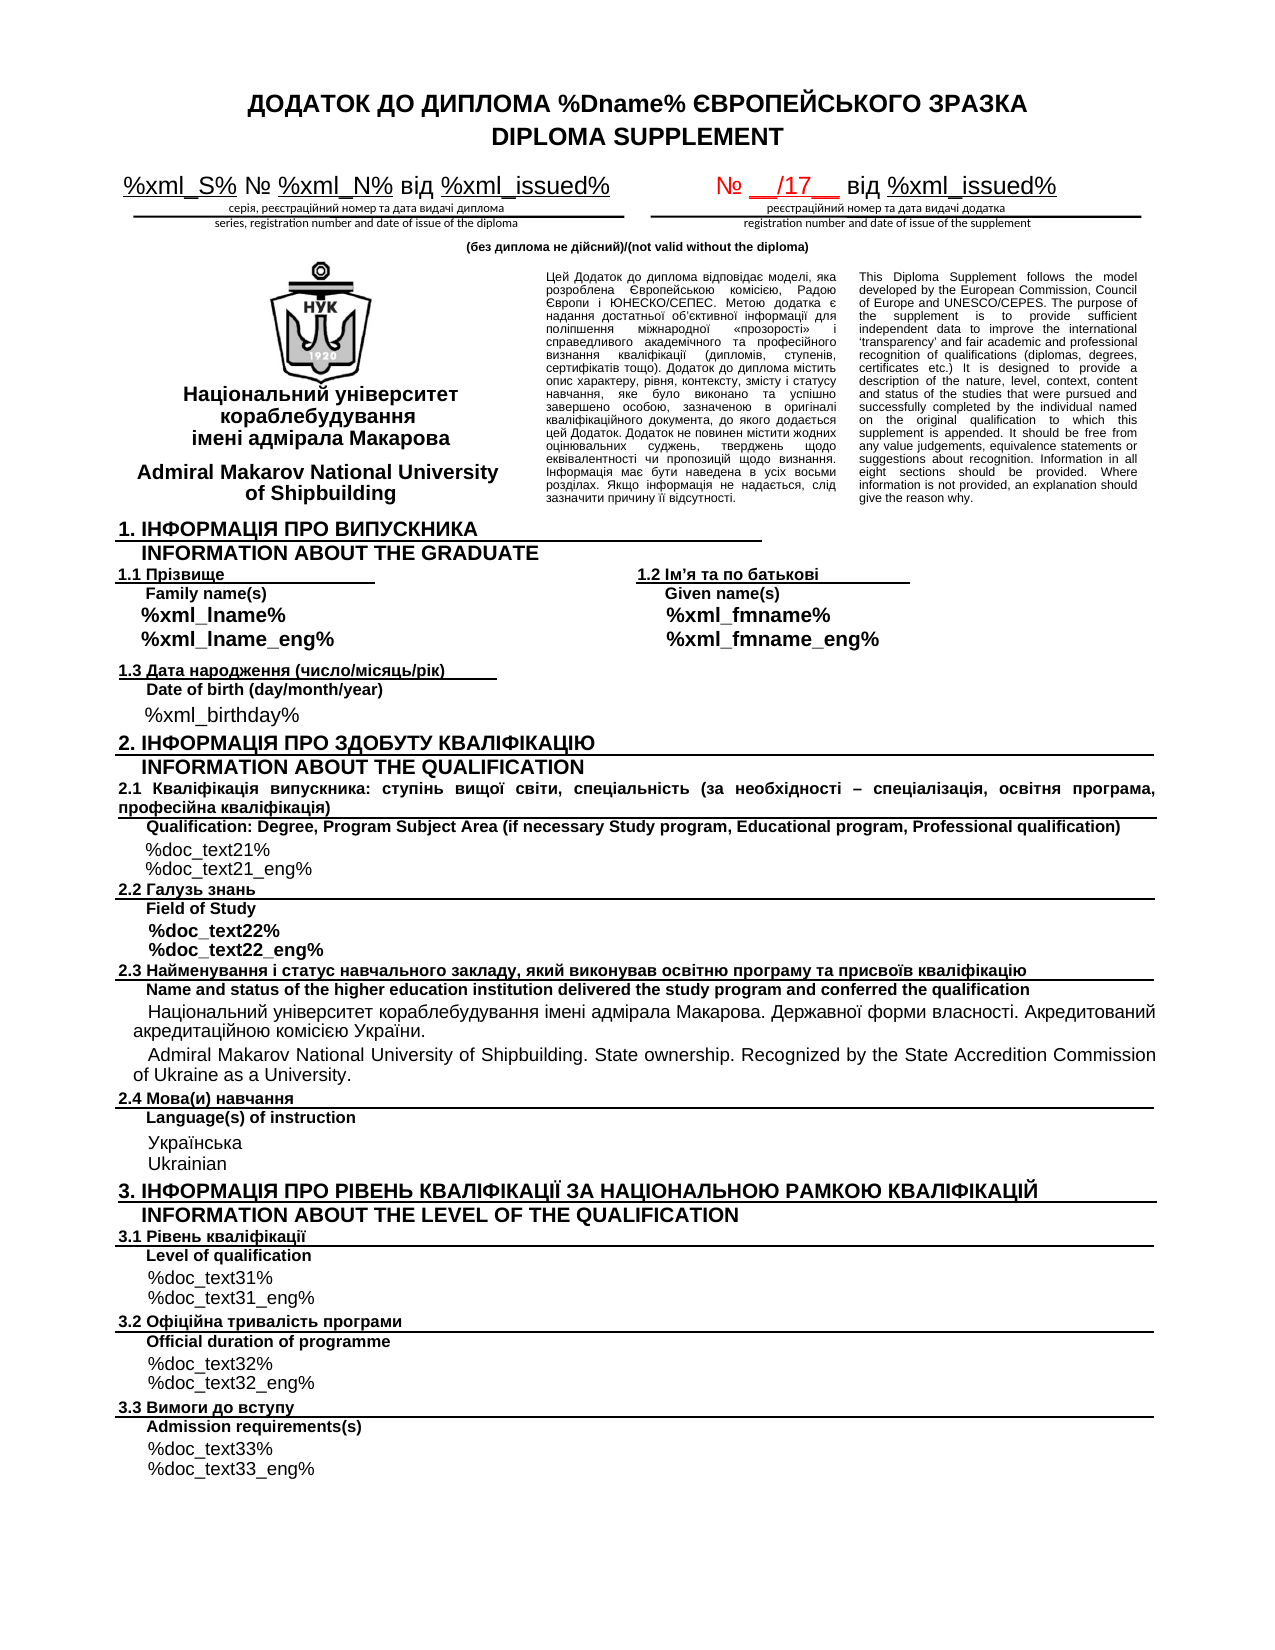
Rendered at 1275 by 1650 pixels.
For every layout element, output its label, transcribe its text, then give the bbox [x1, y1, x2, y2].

text Національний університет кораблебудування імені адмірала Макарова. Державної форми власності. Акредитований акредитаційною комісією України. [133, 1003, 1157, 1042]
table_header Національний університет кораблебудування імені адмірала Макарова Admiral Makarov National University of Shipbuilding [107, 258, 534, 517]
text 3.2 Офіційна тривалість програми [118, 1312, 1157, 1331]
text %xml_birthday% [118, 703, 1157, 727]
text 2.4 Мова(и) навчання [118, 1089, 1157, 1108]
text Українська [133, 1132, 1157, 1153]
text 1. ІНФОРМАЦІЯ ПРО ВИПУСКНИКА [118, 517, 1157, 541]
text INFORMATION ABOUT THE QUALIFICATION [118, 755, 1157, 779]
text %doc_text31_eng% [133, 1289, 1157, 1308]
text Admiral of Shipbuilding. State ownership. Recognized by the State Accredition Commission of Ukraine as a University. [133, 1046, 1157, 1085]
text INFORMATION ABOUT THE GRADUATE [118, 541, 1157, 565]
text Official duration of programme [118, 1331, 1157, 1351]
text %doc_text22% [118, 922, 1157, 941]
text Qualification: Degree, Program Subject Area (if necessary Study program, Educational program, Professional qualification) [118, 819, 1157, 836]
text Name and status of the higher education institution delivered the study program and conferred the qualification [118, 980, 1157, 999]
text 2.3 Найменування і статус навчального закладу, який виконував освітню програму та присвоїв кваліфікацію [118, 961, 1157, 980]
text Language(s) of instruction [118, 1108, 1157, 1127]
text %doc_text32% [133, 1355, 1157, 1374]
text %doc_text33_eng% [133, 1459, 1157, 1479]
text %doc_text33% [133, 1440, 1157, 1459]
text %doc_text31% [133, 1269, 1157, 1289]
text %doc_text22_eng% [118, 941, 1157, 961]
table_header 1.2 Ім’я та по батькові Given name(s) %xml_fmname% %xml_fmname_eng% [626, 565, 1145, 660]
text 3.3 Вимоги до вступу [118, 1398, 1157, 1417]
table_header 1.1 Прізвище Family name(s) %xml_lname% %xml_lname_eng% [118, 565, 626, 660]
table_header %xml_S% № %xml_N% вiд %xml_issued% серія, реєстраційний номер та дата видачі диплома series, registration number and date of issue of the diploma [107, 171, 626, 231]
picture [268, 257, 374, 385]
text %doc_text21_eng% [118, 860, 1157, 879]
text INFORMATION ABOUT THE LEVEL OF THE QUALIFICATION [118, 1203, 1157, 1227]
table_header № __/17__ вiд %xml_issued% реєстраційний номер та дата видачі додатка registration number and date of issue of the supplement [626, 171, 1146, 231]
table_header Цей Додаток до диплома відповідає моделі, яка розроблена Європейською комісією, Радою Європи і ЮНЕСКО/СЕПЕС. Метою додатка є надання достатньої об’єктивної інформації для поліпшення міжнародної «прозорості» і справедливого академічного та професійного визнання кваліфікації (дипломів, ступенів, сертифікатів тощо). Додаток до диплома містить опис характеру, рівня, контексту, змісту і статусу навчання, яке було виконано та успішно завершено особою, зазначеною в оригіналі кваліфікаційного документа, до якого додається цей Додаток. Додаток не повинен містити жодних оцінювальних суджень, тверджень щодо еквівалентності чи пропозицій щодо визнання. Інформація має бути наведена в усіх восьми розділах. Якщо інформація не надається, слід зазначити причину її відсутності. [535, 258, 848, 517]
text %doc_text32_eng% [133, 1374, 1157, 1393]
text 3.1 Рівень кваліфікації [118, 1227, 1157, 1246]
text Admission requirements(s) [118, 1417, 1157, 1436]
text 1.3 Дата народження (число/місяць/рік) [118, 660, 1157, 679]
text 3. ІНФОРМАЦІЯ ПРО РІВЕНЬ КВАЛІФІКАЦІЇ ЗА НАЦІОНАЛЬНОЮ РАМКОЮ КВАЛІФІКАЦІЙ [118, 1179, 1157, 1201]
text ДОДАТОК ДО ДИПЛОМА %Dname% ЄВРОПЕЙСЬКОГО ЗРАЗКА [118, 89, 1157, 117]
text 2.2 Галузь знань [118, 879, 1157, 898]
table_header This Diploma Supplement follows the model developed by the European Commission, Council of Europe and UNESCO/CEPES. The purpose of the supplement is to provide sufficient independent data to improve the international ‘transparency’ and fair academic and professional recognition of qualifications (diplomas, degrees, certificates etc.) It is designed to provide a description of the nature, level, context, content and status of the studies that were pursued and successfully completed by the individual named on the original qualification to which this supplement is appended. It should be free from any value judgements, equivalence statements or suggestions about recognition. Information in all eight sections should be provided. Where information is not provided, an explanation should give the reason why. [848, 258, 1149, 517]
text Field of Study [118, 898, 1157, 918]
text Level of qualification [118, 1246, 1157, 1265]
text Ukrainian [133, 1153, 1157, 1175]
text Date of birth (day/month/year) [118, 679, 1157, 699]
text (без диплома не дійсний)/(not valid without the diploma) [118, 239, 1157, 254]
text 2.1 Кваліфікація випускника: ступінь вищої світи, спеціальність (за необхідності – спеціалізація, освітня програма, професійна кваліфікація) [118, 779, 1157, 817]
text DIPLOMA SUPPLEMENT [118, 122, 1157, 150]
text 2. ІНФОРМАЦІЯ ПРО ЗДОБУТУ КВАЛІФІКАЦІЮ [118, 731, 1157, 755]
text %doc_text21% [118, 841, 1157, 860]
